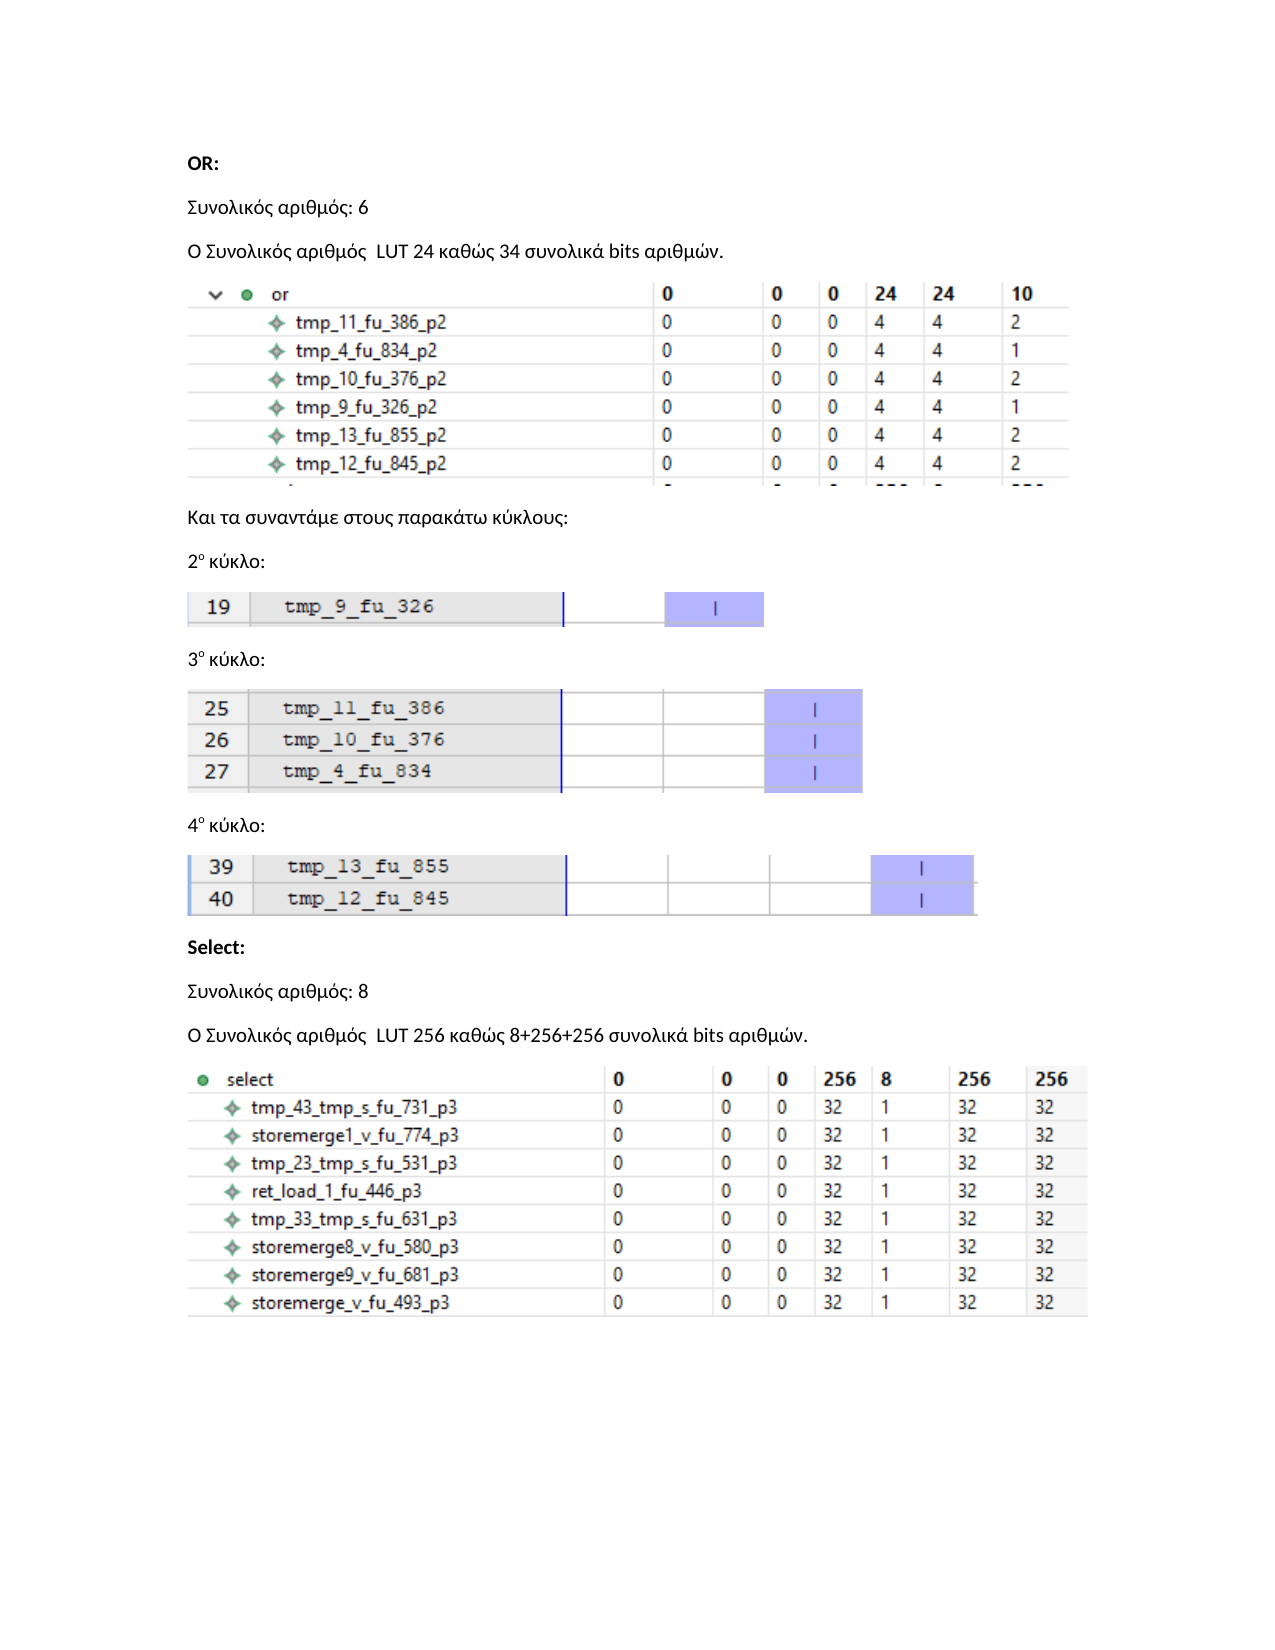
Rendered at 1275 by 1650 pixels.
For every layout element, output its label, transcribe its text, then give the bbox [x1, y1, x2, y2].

picture [187, 592, 764, 627]
text Ο Συνολικός αριθμός LUT 256 καθώς 8+256+256 συνολικά bits αριθμών. [187, 1022, 1087, 1048]
text Συνολικός αριθμός: 8 [187, 978, 1087, 1003]
text Και τα συναντάμε στους παρακάτω κύκλους: [187, 504, 1087, 530]
text Select: [187, 934, 1087, 959]
text 2ο κύκλο: [187, 548, 1087, 574]
picture [187, 689, 863, 793]
text Συνολικός αριθμός: 6 [187, 194, 1087, 219]
picture [187, 855, 979, 916]
picture [187, 1066, 1088, 1317]
text Ο Συνολικός αριθμός LUT 24 καθώς 34 συνολικά bits αριθμών. [187, 238, 1087, 263]
text 3ο κύκλο: [187, 646, 1087, 671]
picture [187, 282, 1069, 486]
text OR: [187, 150, 1087, 175]
text 4ο κύκλο: [187, 812, 1087, 837]
